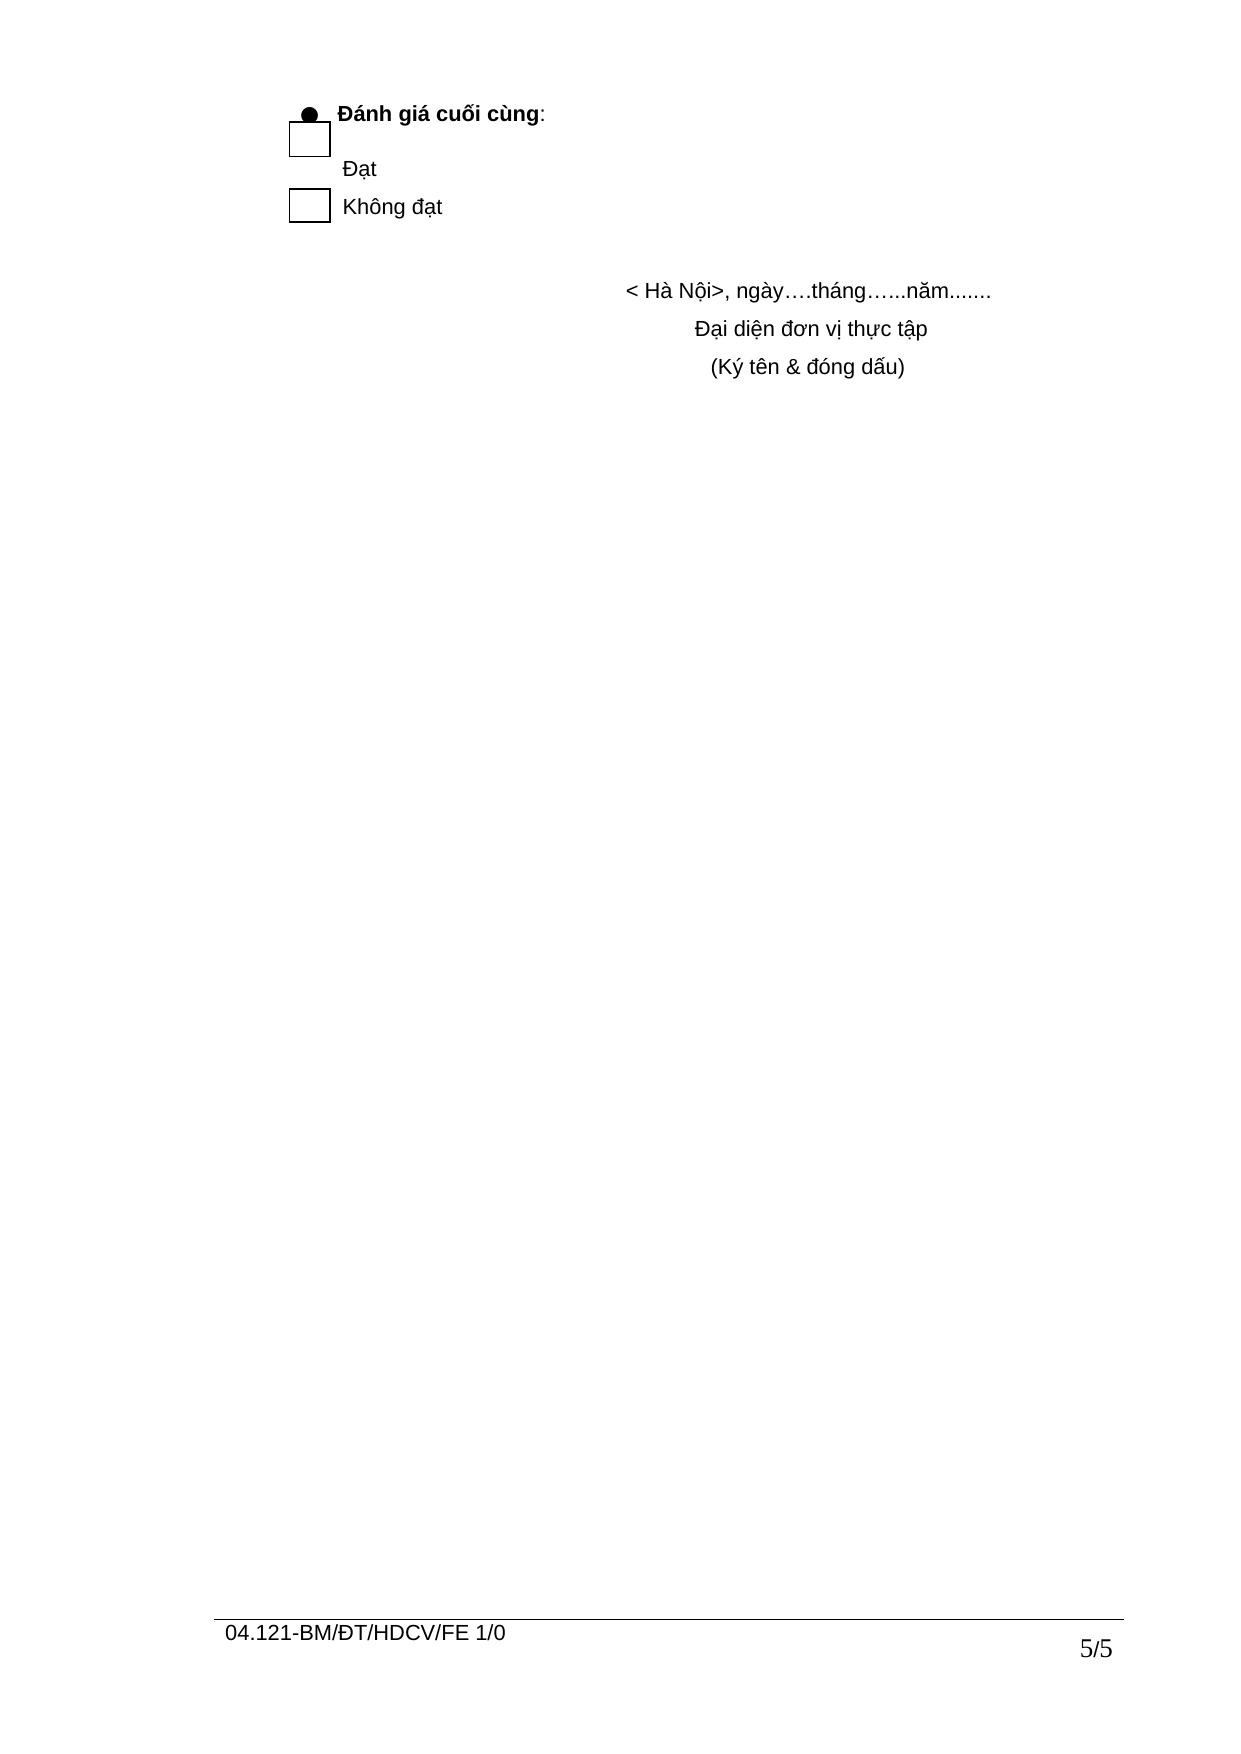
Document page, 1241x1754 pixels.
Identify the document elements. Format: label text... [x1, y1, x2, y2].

text Không đạt [331, 194, 1112, 219]
text Đạt [300, 156, 1112, 181]
list Đánh giá cuối cùng: [300, 89, 1112, 133]
text < Hà Nội>, ngày….tháng…...năm....... [225, 278, 1112, 303]
text (Ký tên & đóng dấu) [565, 354, 1112, 379]
text Đại diện đơn vị thực tập [579, 316, 1112, 341]
